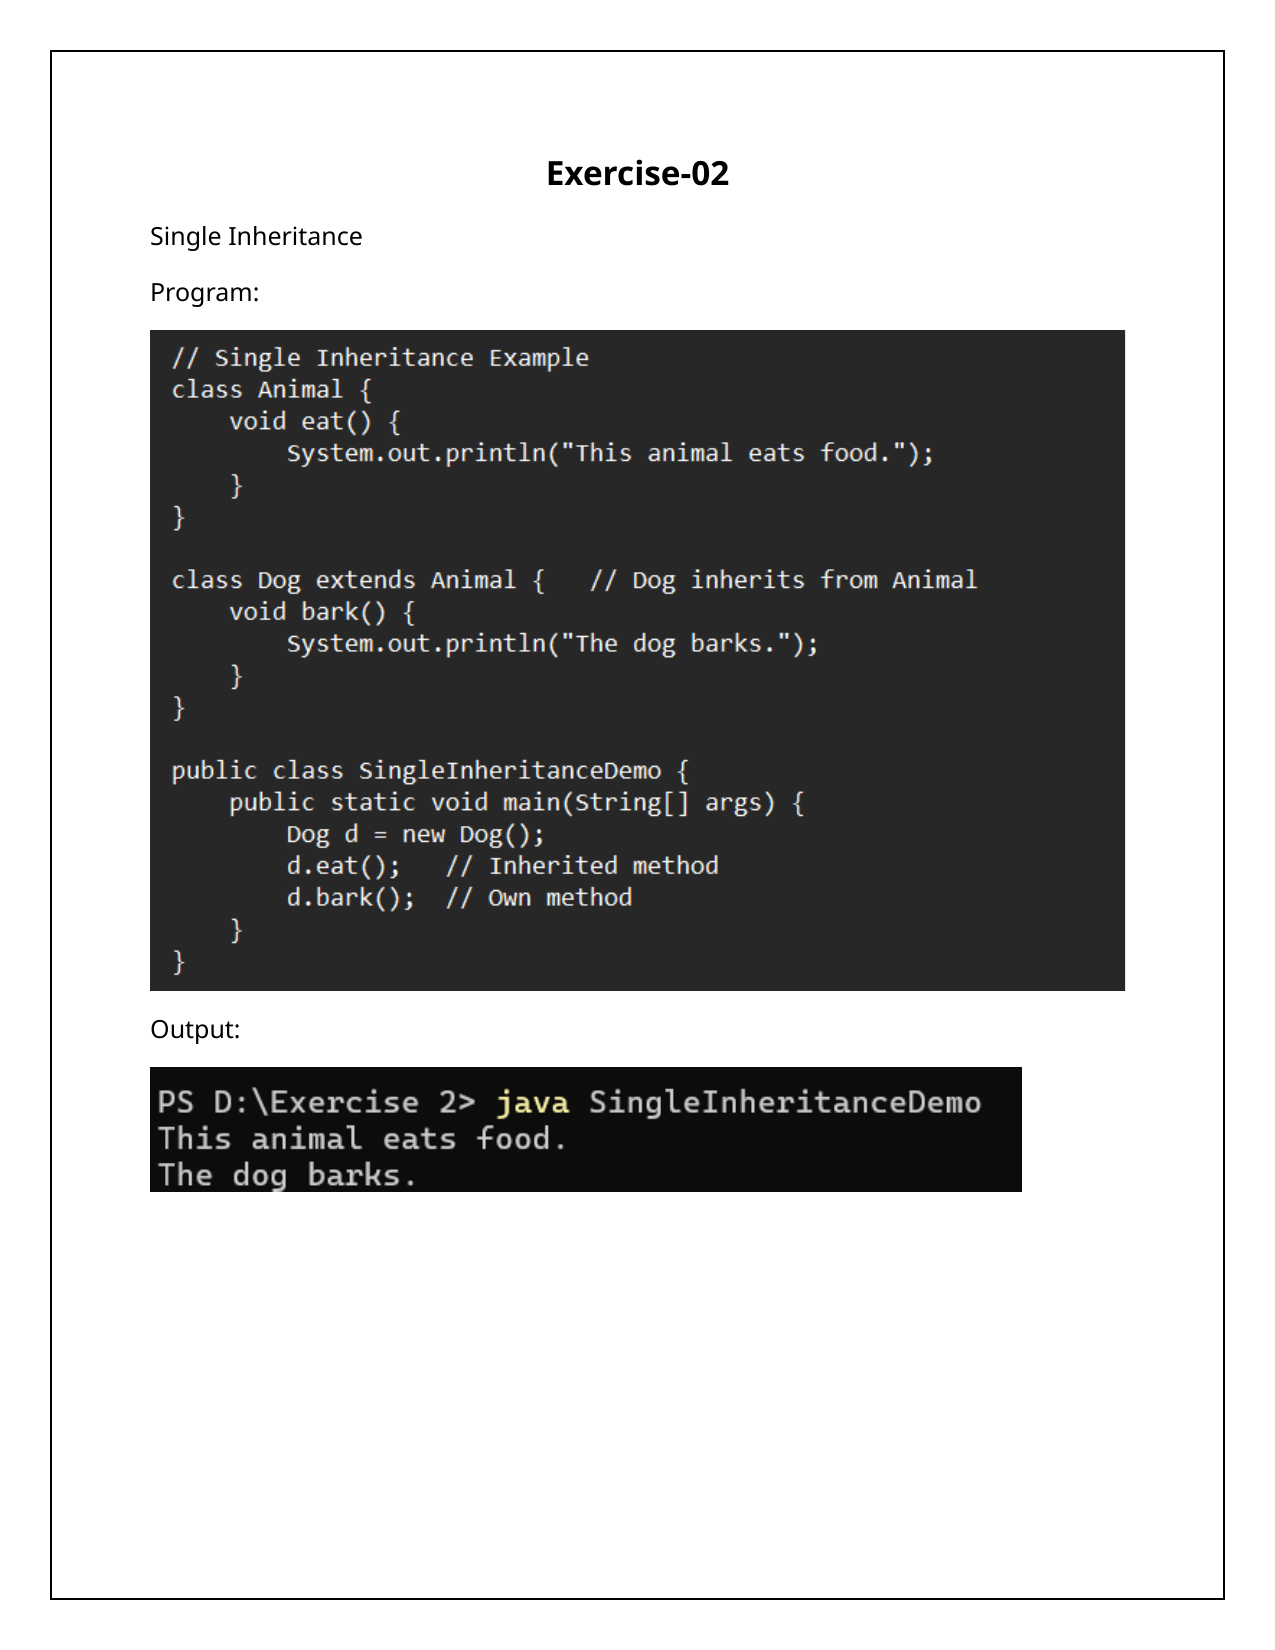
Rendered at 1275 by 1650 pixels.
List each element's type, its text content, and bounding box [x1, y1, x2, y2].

text Program: [150, 275, 1125, 309]
text Output: [150, 1012, 1125, 1046]
text Single Inheritance [150, 219, 1125, 253]
picture [150, 330, 1125, 991]
picture [150, 1067, 1022, 1192]
text Exercise-02 [150, 150, 1125, 195]
